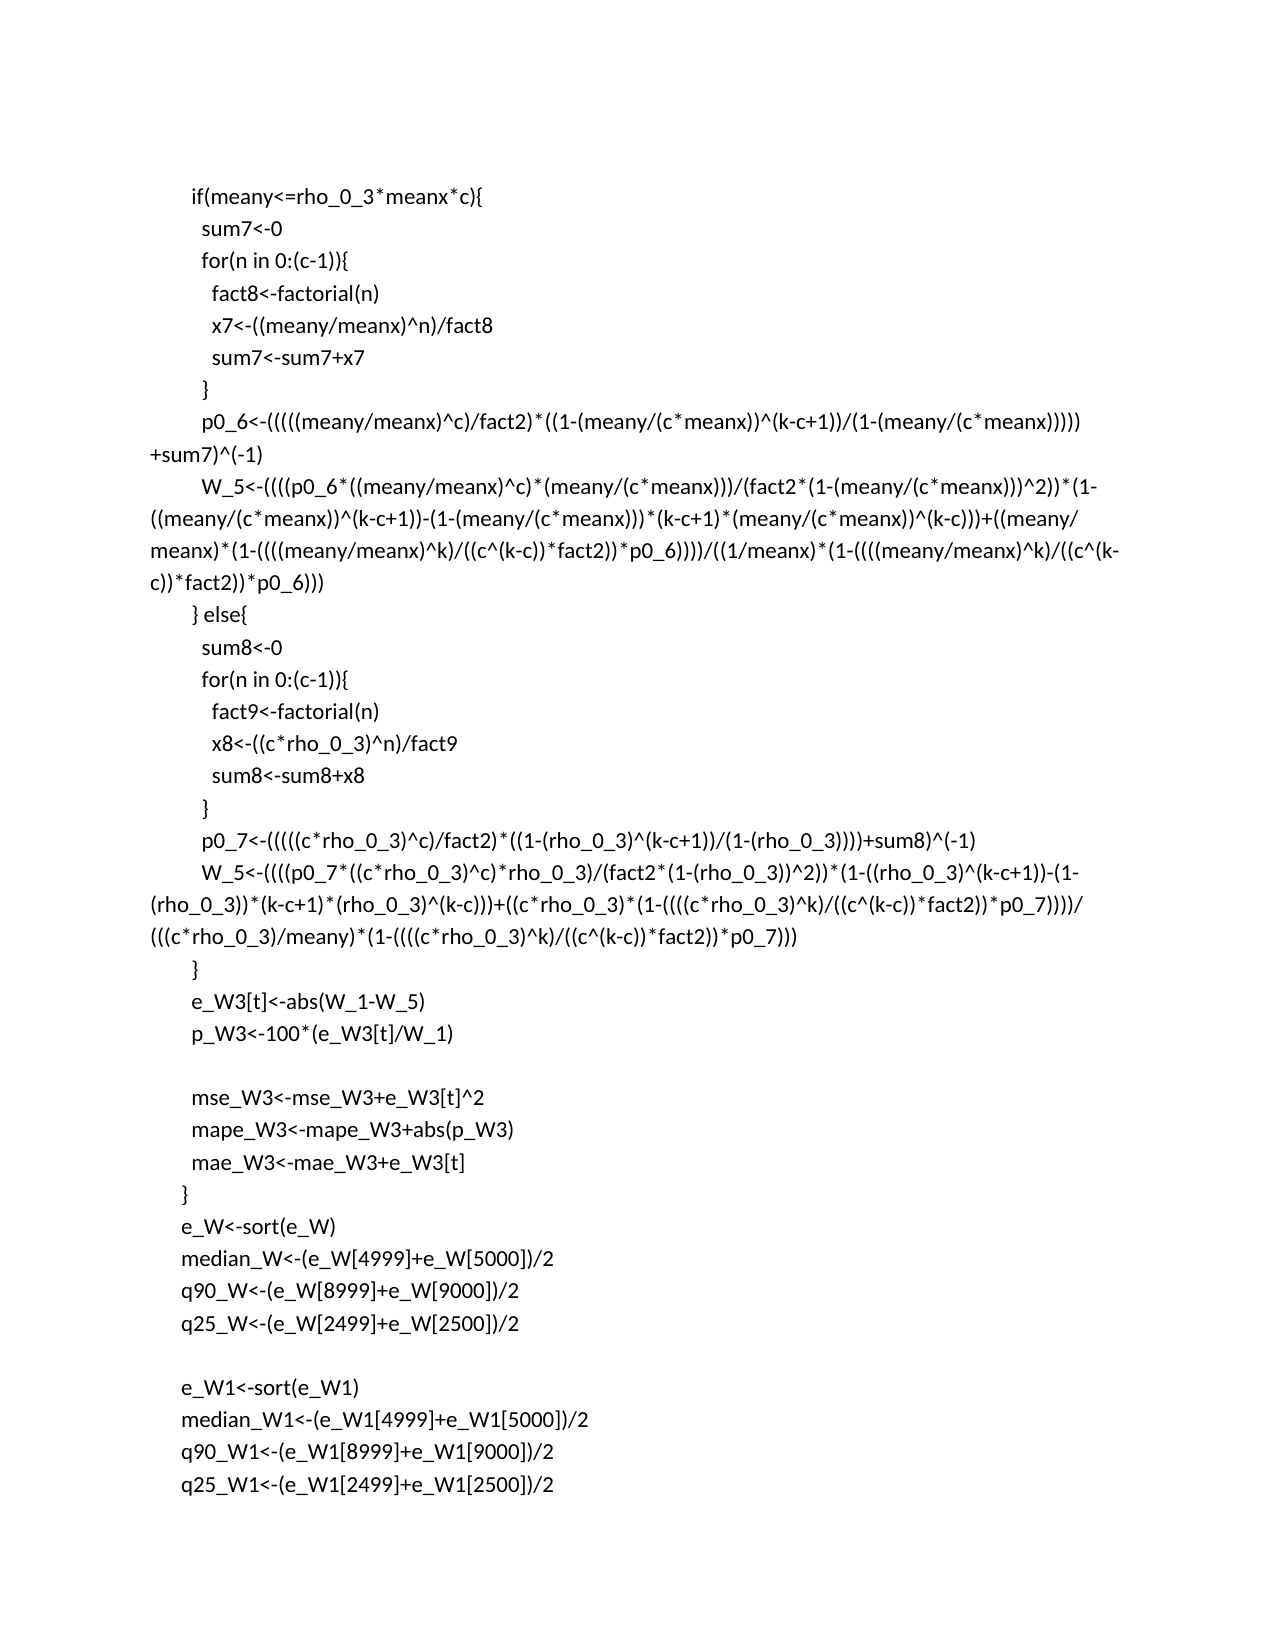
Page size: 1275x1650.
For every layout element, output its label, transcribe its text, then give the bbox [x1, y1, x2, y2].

text for(n in 0:(c-1)){ [150, 247, 1125, 274]
text e_W<-sort(e_W) [150, 1212, 1125, 1240]
text x7<-((meany/meanx)^n)/fact8 [150, 311, 1125, 339]
text } [150, 955, 1125, 983]
text e_W1<-sort(e_W1) [150, 1373, 1125, 1401]
text for(n in 0:(c-1)){ [150, 665, 1125, 693]
text mape_W3<-mape_W3+abs(p_W3) [150, 1116, 1125, 1144]
text sum8<-0 [150, 633, 1125, 661]
text } [150, 794, 1125, 822]
text q25_W<-(e_W[2499]+e_W[2500])/2 [150, 1309, 1125, 1337]
text W_5<-((((p0_6*((meany/meanx)^c)*(meany/(c*meanx)))/(fact2*(1-(meany/(c*meanx)))^2))*(1-((meany/(c*meanx))^(k-c+1))-(1-(meany/(c*meanx)))*(k-c+1)*(meany/(c*meanx))^(k-c)))+((meany/meanx)*(1-((((meany/meanx)^k)/((c^(k-c))*fact2))*p0_6))))/((1/meanx)*(1-((((meany/meanx)^k)/((c^(k-c))*fact2))*p0_6))) [150, 472, 1125, 596]
text q25_W1<-(e_W1[2499]+e_W1[2500])/2 [150, 1470, 1125, 1498]
text W_5<-((((p0_7*((c*rho_0_3)^c)*rho_0_3)/(fact2*(1-(rho_0_3))^2))*(1-((rho_0_3)^(k-c+1))-(1-(rho_0_3))*(k-c+1)*(rho_0_3)^(k-c)))+((c*rho_0_3)*(1-((((c*rho_0_3)^k)/((c^(k-c))*fact2))*p0_7))))/(((c*rho_0_3)/meany)*(1-((((c*rho_0_3)^k)/((c^(k-c))*fact2))*p0_7))) [150, 858, 1125, 951]
text sum8<-sum8+x8 [150, 762, 1125, 789]
text q90_W<-(e_W[8999]+e_W[9000])/2 [150, 1277, 1125, 1304]
text if(meany<=rho_0_3*meanx*c){ [150, 182, 1125, 210]
text } [150, 1180, 1125, 1208]
text sum7<-0 [150, 214, 1125, 242]
text fact8<-factorial(n) [150, 279, 1125, 307]
text q90_W1<-(e_W1[8999]+e_W1[9000])/2 [150, 1437, 1125, 1466]
text sum7<-sum7+x7 [150, 343, 1125, 371]
text fact9<-factorial(n) [150, 697, 1125, 725]
text mse_W3<-mse_W3+e_W3[t]^2 [150, 1083, 1125, 1111]
text p0_6<-(((((meany/meanx)^c)/fact2)*((1-(meany/(c*meanx))^(k-c+1))/(1-(meany/(c*meanx)))))+sum7)^(-1) [150, 407, 1125, 468]
text p_W3<-100*(e_W3[t]/W_1) [150, 1019, 1125, 1047]
text } [150, 375, 1125, 403]
text p0_7<-(((((c*rho_0_3)^c)/fact2)*((1-(rho_0_3)^(k-c+1))/(1-(rho_0_3))))+sum8)^(-1) [150, 826, 1125, 854]
text median_W<-(e_W[4999]+e_W[5000])/2 [150, 1244, 1125, 1272]
text } else{ [150, 601, 1125, 629]
text mae_W3<-mae_W3+e_W3[t] [150, 1148, 1125, 1176]
text x8<-((c*rho_0_3)^n)/fact9 [150, 729, 1125, 757]
text median_W1<-(e_W1[4999]+e_W1[5000])/2 [150, 1405, 1125, 1433]
text e_W3[t]<-abs(W_1-W_5) [150, 987, 1125, 1015]
